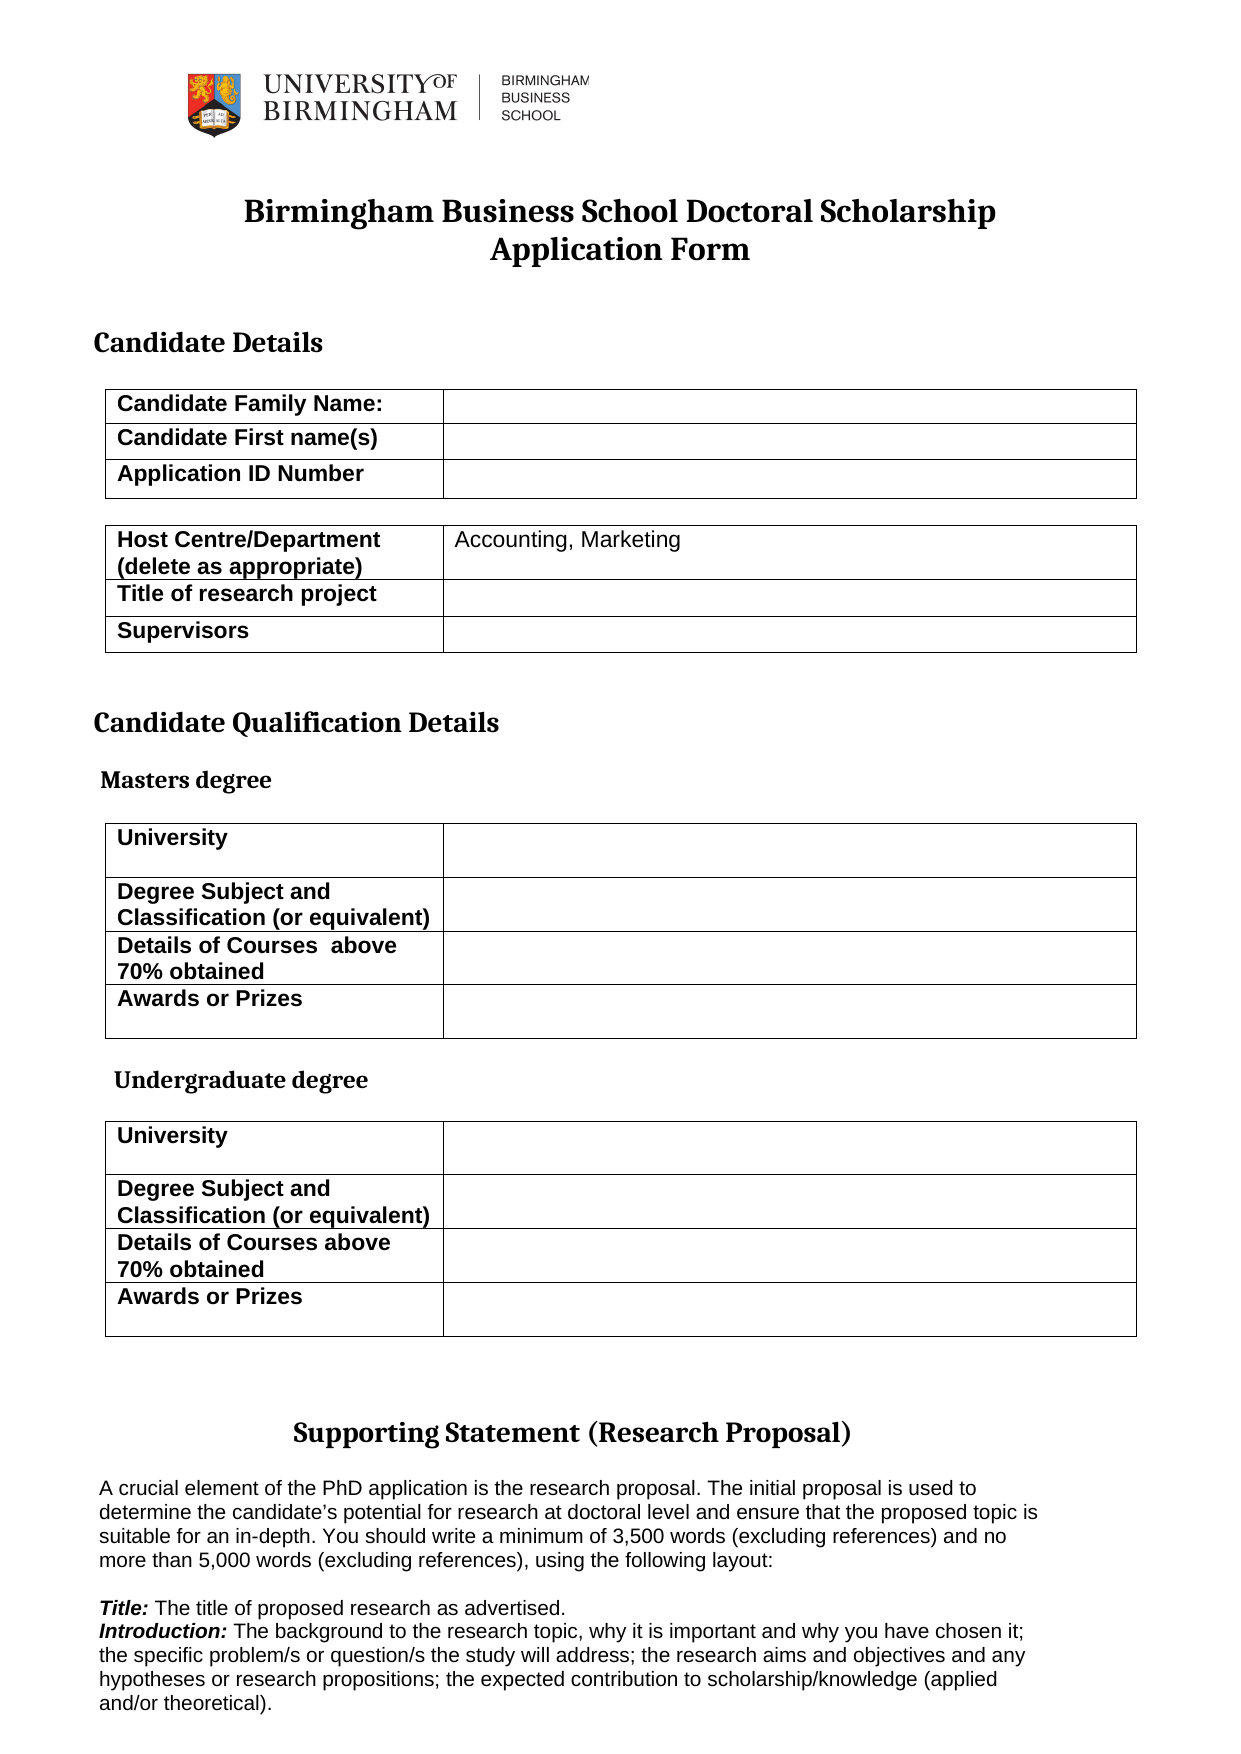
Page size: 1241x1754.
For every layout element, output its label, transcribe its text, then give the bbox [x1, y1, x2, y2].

table_cell Application ID Number [106, 460, 443, 498]
text A crucial element of the PhD application is the research proposal. The initial proposal is used to determine the candidate’s potential for research at doctoral level and ensure that the proposed topic is suitable for an in-depth. You should write a minimum of 3,500 words (excluding references) and no more than 5,000 words (excluding references), using the following layout: [99, 1476, 1053, 1571]
table_cell [444, 1175, 1136, 1228]
table_header Host Centre/Department (delete as appropriate) [106, 526, 443, 579]
table_cell [444, 1283, 1136, 1336]
table_header Accounting, Marketing [444, 526, 1136, 579]
table_cell Awards or Prizes [106, 985, 443, 1038]
table_cell [444, 580, 1136, 616]
table_cell [444, 878, 1136, 931]
table_cell Degree Subject and Classification (or equivalent) [106, 1175, 443, 1228]
table_header University [106, 1122, 443, 1174]
table_cell [444, 424, 1136, 459]
table_cell [444, 617, 1136, 652]
table_cell Details of Courses above 70% obtained [106, 932, 443, 984]
text Candidate Qualification Details [94, 706, 1053, 739]
table_header [444, 1122, 1136, 1174]
text Undergraduate degree [114, 1066, 1053, 1094]
table_cell [444, 1229, 1136, 1282]
table_header University [106, 824, 443, 877]
table_cell Awards or Prizes [106, 1283, 443, 1336]
table_cell [444, 932, 1136, 984]
table_cell Title of research project [106, 580, 443, 616]
table_header Candidate Family Name: [106, 390, 443, 423]
text Supporting Statement (Research Proposal) [94, 1416, 1053, 1449]
table_cell Candidate First name(s) [106, 424, 443, 459]
picture [187, 73, 589, 138]
text Birmingham Business School Doctoral Scholarship Application Form [187, 192, 1053, 269]
table_cell Supervisors [106, 617, 443, 652]
table_header [444, 390, 1136, 423]
table_cell [444, 985, 1136, 1038]
table_header [444, 824, 1136, 877]
table_cell [444, 460, 1136, 498]
text Title: The title of proposed research as advertised. [99, 1595, 1053, 1619]
table_cell Degree Subject and Classification (or equivalent) [106, 878, 443, 931]
table_cell Details of Courses above 70% obtained [106, 1229, 443, 1282]
text Introduction: The background to the research topic, why it is important and why you have chosen it; the specific problem/s or question/s the study will address; the research aims and objectives and any hypotheses or research propositions; the expected contribution to scholarship/knowledge (applied and/or theoretical). [99, 1619, 1053, 1715]
text Masters degree [94, 766, 1053, 823]
text Candidate Details [94, 326, 1053, 360]
